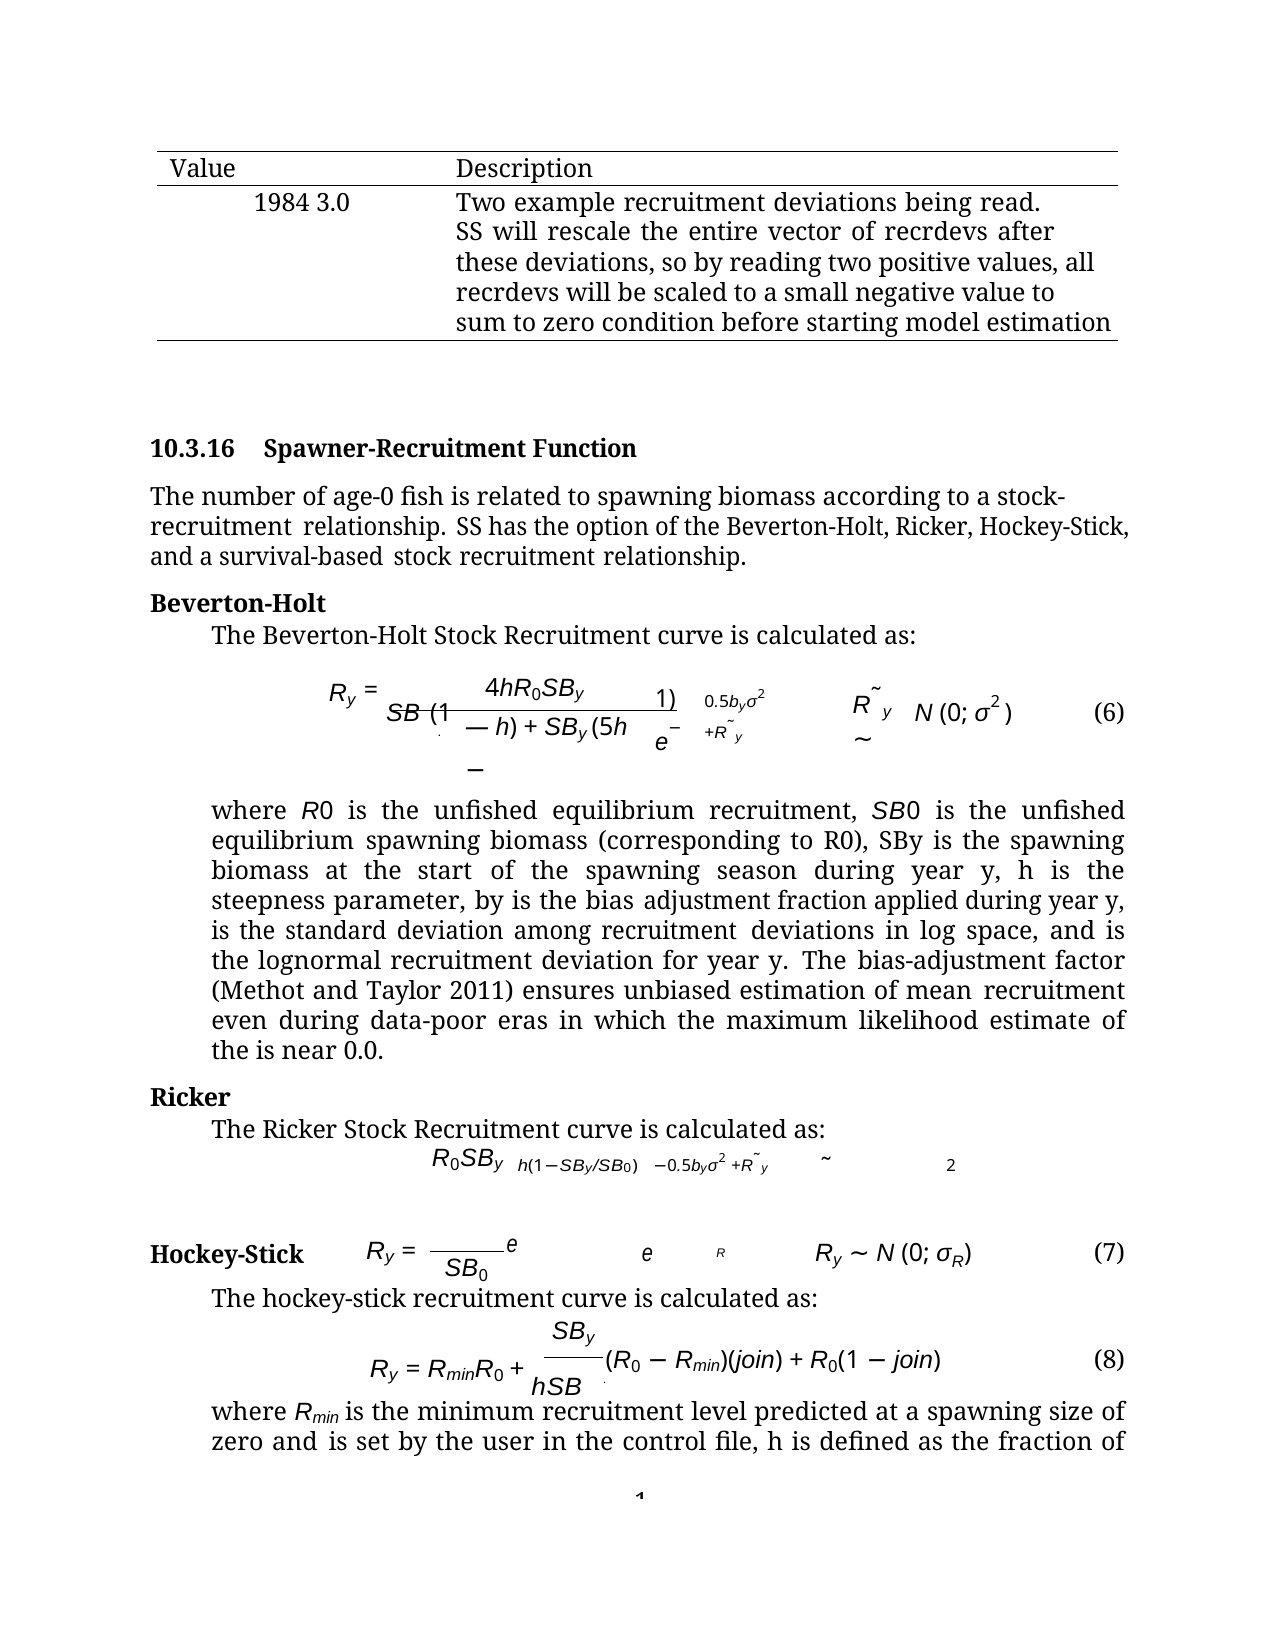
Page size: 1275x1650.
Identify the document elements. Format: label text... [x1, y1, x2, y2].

text The number of age-0 fish is related to spawning biomass according to a stock-recruitment relationship. SS has the option of the Beverton-Holt, Ricker, Hockey-Stick, and a survival-based stock recruitment relationship. [150, 482, 1149, 572]
text e [432, 1237, 517, 1257]
text N (0; σ2 ) (6) [914, 689, 1160, 729]
text h(1−SBy/SB0) [518, 1159, 641, 1175]
text 0.5byσ2 +R˜y [706, 685, 801, 746]
text 4hR0SBy [485, 674, 649, 701]
text Ry = RminR0 + hSB [369, 1343, 602, 1385]
text — h) + SBy (5h − [465, 701, 649, 788]
text The Ricker Stock Recruitment curve is calculated as: [211, 1112, 1160, 1145]
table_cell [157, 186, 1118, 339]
text Ry = SB (1 [329, 671, 459, 728]
text e R Ry ∼ N (0; σR) (7) [642, 1237, 1160, 1268]
text SB0 [444, 1257, 517, 1282]
text The Beverton-Holt Stock Recruitment curve is calculated as: [211, 618, 1160, 651]
text R˜y ∼ [852, 678, 907, 755]
text 1) e− [655, 681, 704, 775]
subtitle Spawner-Recruitment Function [150, 431, 1160, 465]
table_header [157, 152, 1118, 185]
text Beverton-Holt [150, 590, 1160, 618]
text Hockey-Stick [150, 1237, 310, 1271]
text R0SBy [137, 1150, 502, 1170]
text where R0 is the unfished equilibrium recruitment, SB0 is the unfished equilibrium spawning biomass (corresponding to R0), SBy is the spawning biomass at the start of the spawning season during year y, h is the steepness parameter, by is the bias adjustment fraction applied during year y, is the standard deviation among recruitment deviations in log space, and is the lognormal recruitment deviation for year y. The bias-adjustment factor (Methot and Taylor 2011) ensures unbiased estimation of mean recruitment even during data-poor eras in which the maximum likelihood estimate of the is near 0.0. [211, 795, 1125, 1065]
text Ry = [366, 1237, 421, 1265]
text Ricker [150, 1085, 1160, 1112]
text SBy [137, 1323, 1008, 1343]
text The hockey-stick recruitment curve is calculated as: [211, 1282, 1160, 1314]
text (R0 − Rmin)(join) + R0(1 − join) (8) [605, 1343, 1160, 1374]
text −0.5byσ2 +R˜y ˜ 2 [653, 1159, 1160, 1175]
